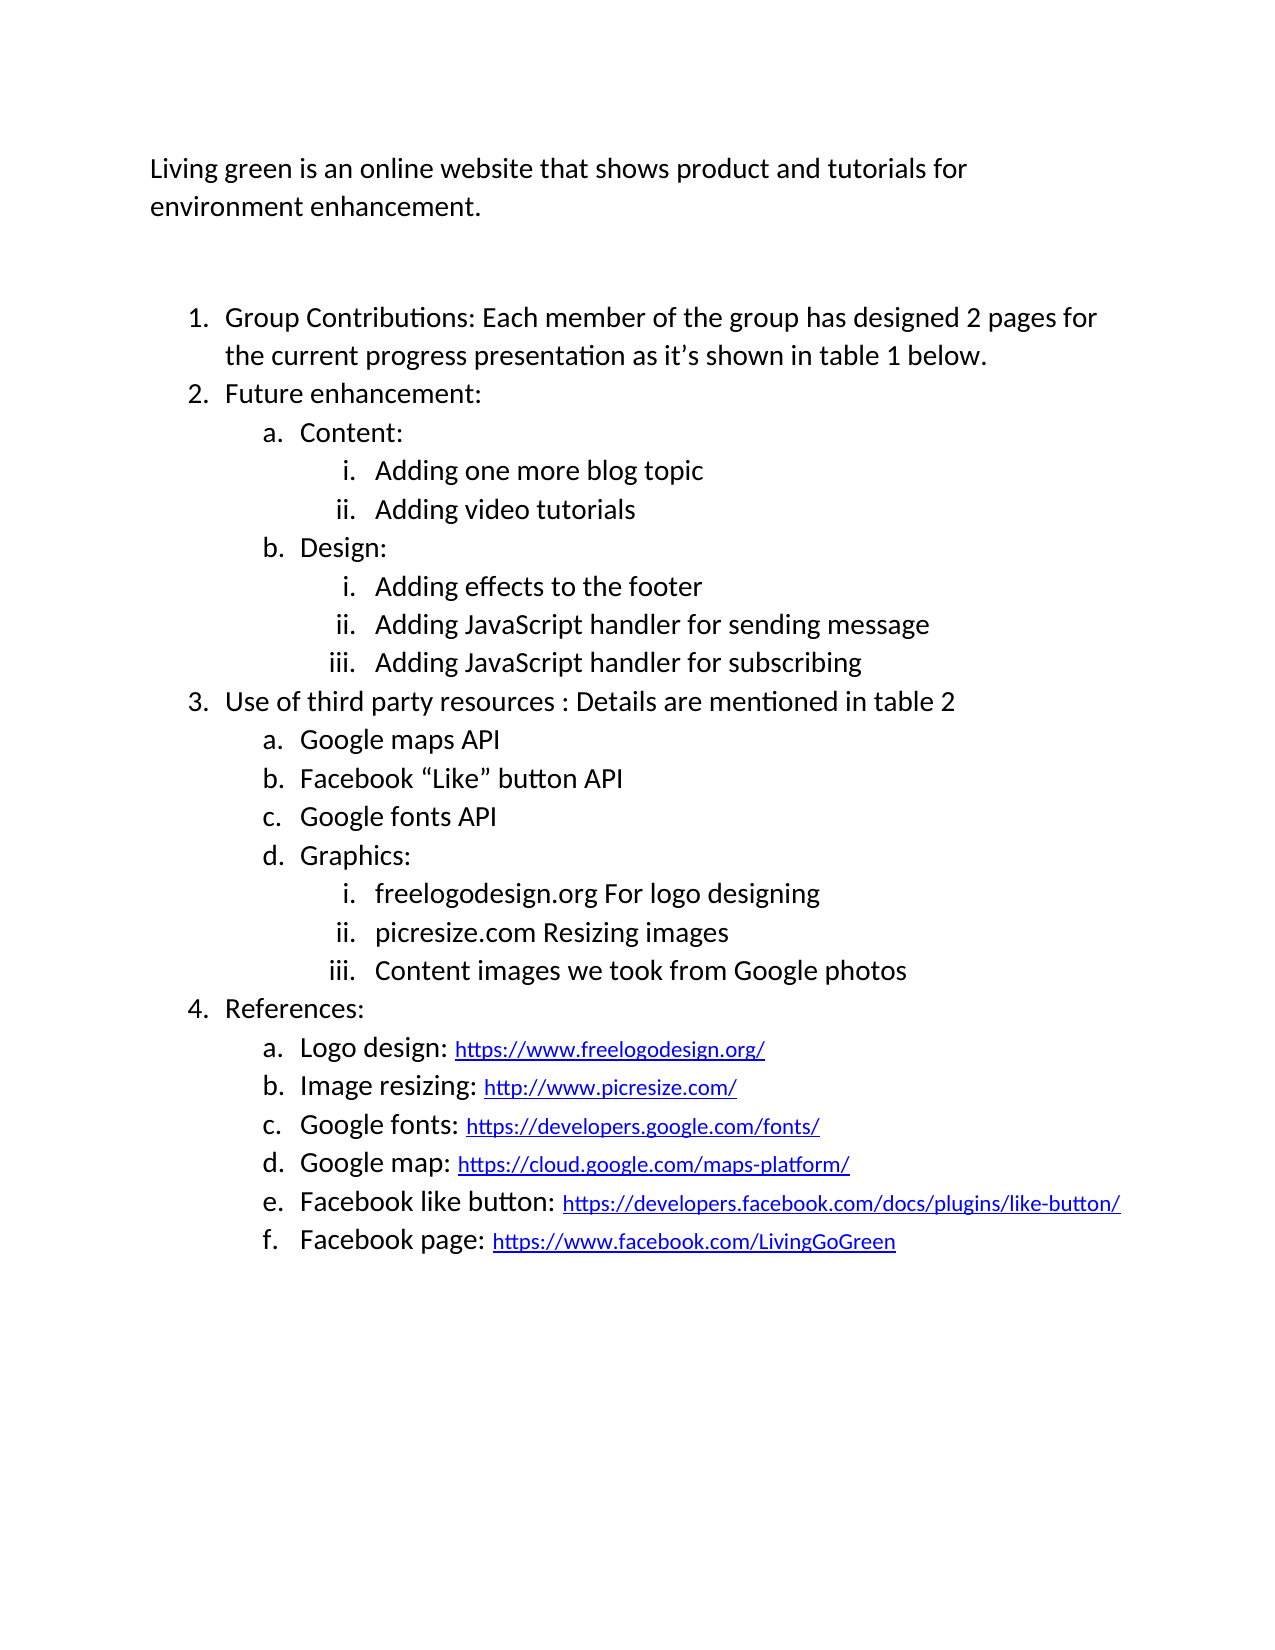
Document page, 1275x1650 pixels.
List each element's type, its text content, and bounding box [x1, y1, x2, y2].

list Google map: https://cloud.google.com/maps-platform/ [262, 1144, 1125, 1180]
list Group Contributions: Each member of the group has designed 2 pages for the current progress presentation as it’s shown in table 1 below. [187, 299, 1125, 373]
list Facebook page: https://www.facebook.com/LivingGoGreen [262, 1221, 1125, 1257]
list Graphics: [262, 837, 1125, 872]
list Logo design: https://www.freelogodesign.org/ [262, 1029, 1125, 1064]
list picresize.com Resizing images [356, 914, 1125, 949]
list freelogodesign.org For logo designing [356, 875, 1125, 911]
text Living green is an online website that shows product and tutorials for environment enhancement. [150, 150, 1125, 224]
list Google maps API [262, 721, 1125, 757]
list Facebook like button: https://developers.facebook.com/docs/plugins/like-button/ [262, 1183, 1125, 1218]
list Adding JavaScript handler for sending message [356, 606, 1125, 642]
list Use of third party resources : Details are mentioned in table 2 [187, 683, 1125, 719]
list Adding JavaScript handler for subscribing [356, 644, 1125, 680]
list Content: [262, 414, 1125, 449]
list Adding video tutorials [356, 491, 1125, 526]
list Google fonts API [262, 798, 1125, 834]
list Image resizing: http://www.picresize.com/ [262, 1067, 1125, 1103]
list Design: [262, 529, 1125, 565]
list Future enhancement: [187, 376, 1125, 411]
list Facebook “Like” button API [262, 760, 1125, 796]
list References: [187, 991, 1125, 1026]
list Google fonts: https://developers.google.com/fonts/ [262, 1106, 1125, 1141]
list Adding one more blog topic [356, 452, 1125, 488]
list Adding effects to the footer [356, 568, 1125, 603]
list Content images we took from Google photos [356, 952, 1125, 988]
